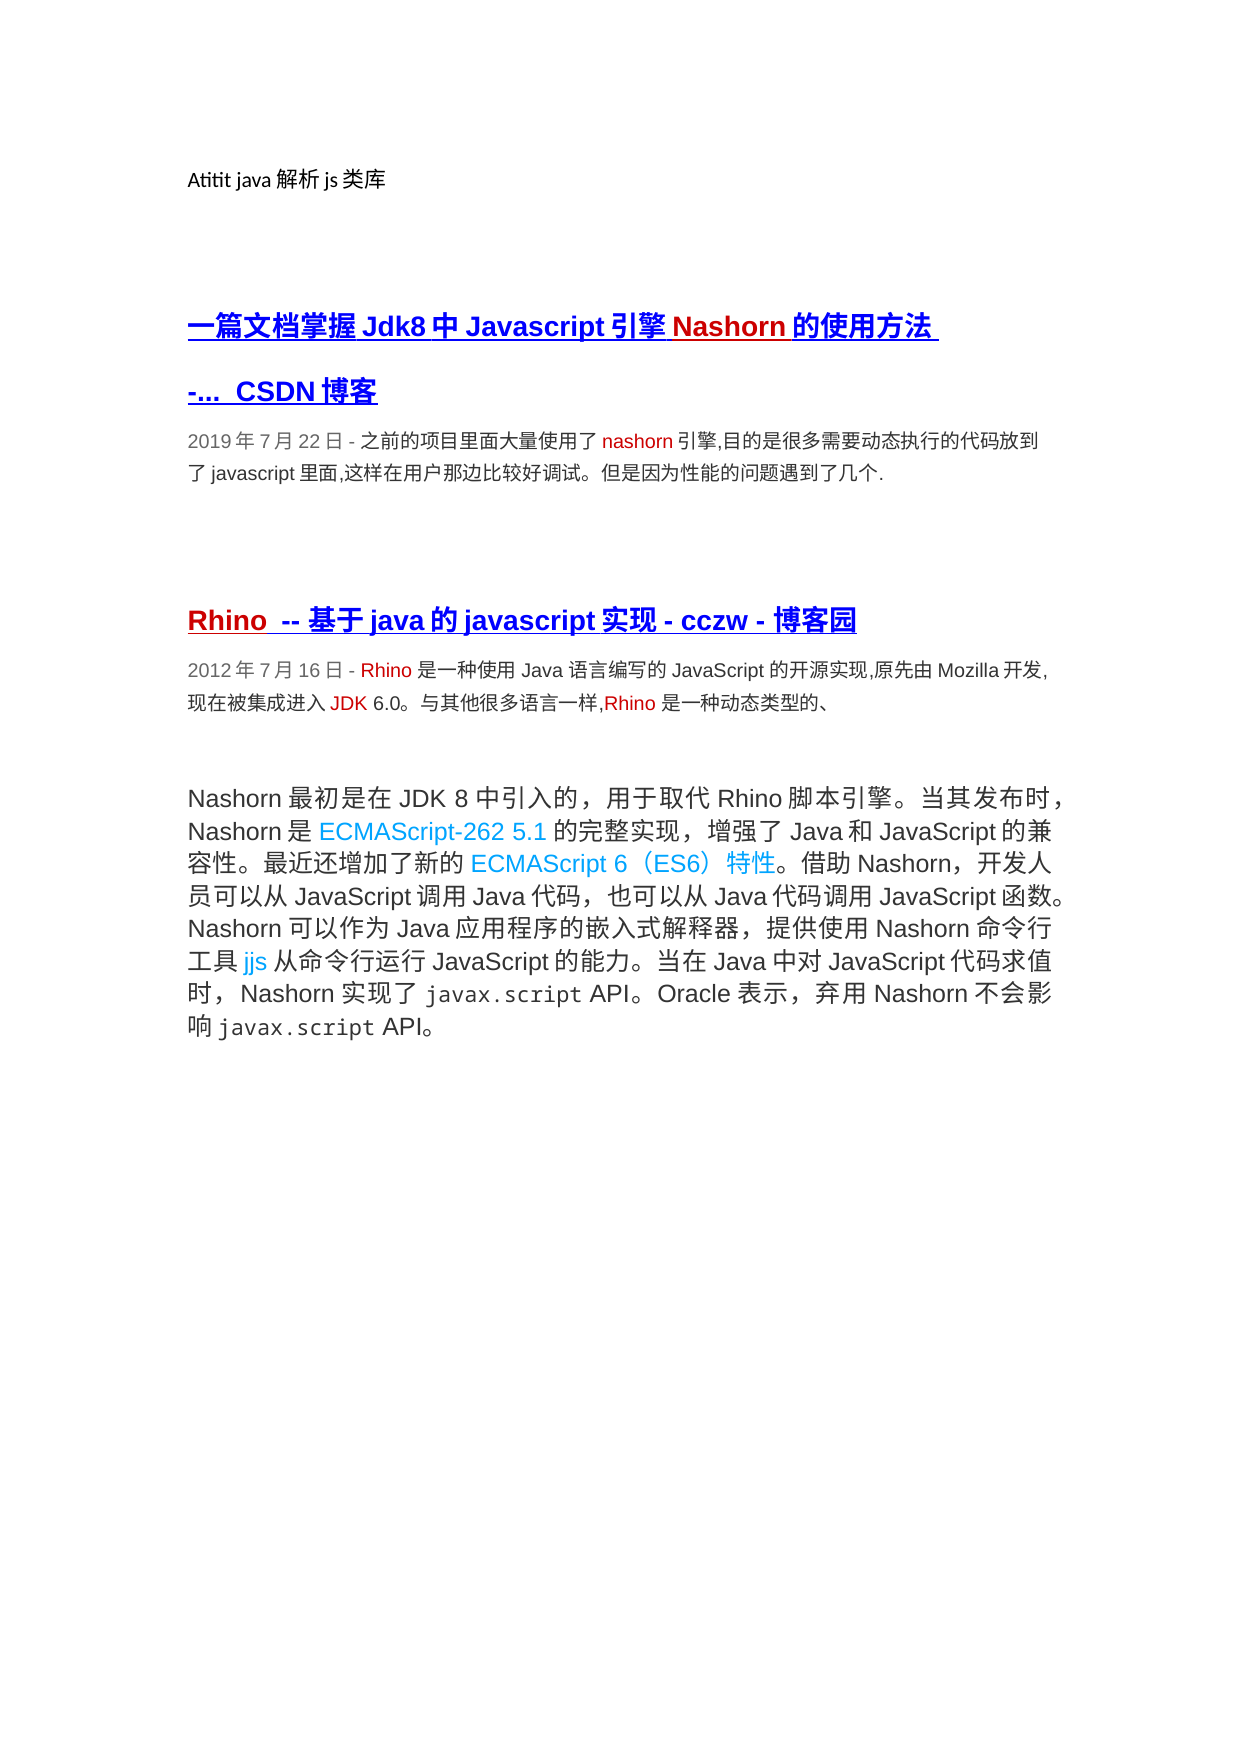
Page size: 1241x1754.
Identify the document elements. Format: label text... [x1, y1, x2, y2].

subtitle Rhino -- 基于java的javascript实现 - cczw - 博客园 [187, 586, 1053, 651]
text 2019年7月22日 - 之前的项目里面大量使用了nashorn引擎,目的是很多需要动态执行的代码放到了javascript里面,这样在用户那边比较好调试。但是因为性能的问题遇到了几个. [187, 423, 1053, 488]
text Nashorn最初是在JDK 8中引入的，用于取代Rhino脚本引擎。当其发布时，Nashorn是ECMAScript-262 5.1的完整实现，增强了Java和JavaScript的兼容性。最近还增加了新的ECMAScript 6（ES6）特性。借助Nashorn，开发人员可以从JavaScript调用Java代码，也可以从Java代码调用JavaScript函数。Nashorn可以作为Java应用程序的嵌入式解释器，提供使用Nashorn命令行工具jjs从命令行运行JavaScript的能力。当在Java中对JavaScript代码求值时，Nashorn实现了javax.script API。Oracle表示，弃用Nashorn不会影响javax.script API。 [187, 783, 1053, 1043]
text Atitit java解析js类库 [187, 162, 1053, 194]
subtitle 一篇文档掌握Jdk8中Javascript引擎Nashorn的使用方法 -..._CSDN博客 [187, 292, 1053, 422]
text 2012年7月16日 - Rhino 是一种使用 Java 语言编写的 JavaScript 的开源实现,原先由Mozilla开发,现在被集成进入JDK 6.0。与其他很多语言一样,Rhino 是一种动态类型的、 [187, 653, 1053, 718]
